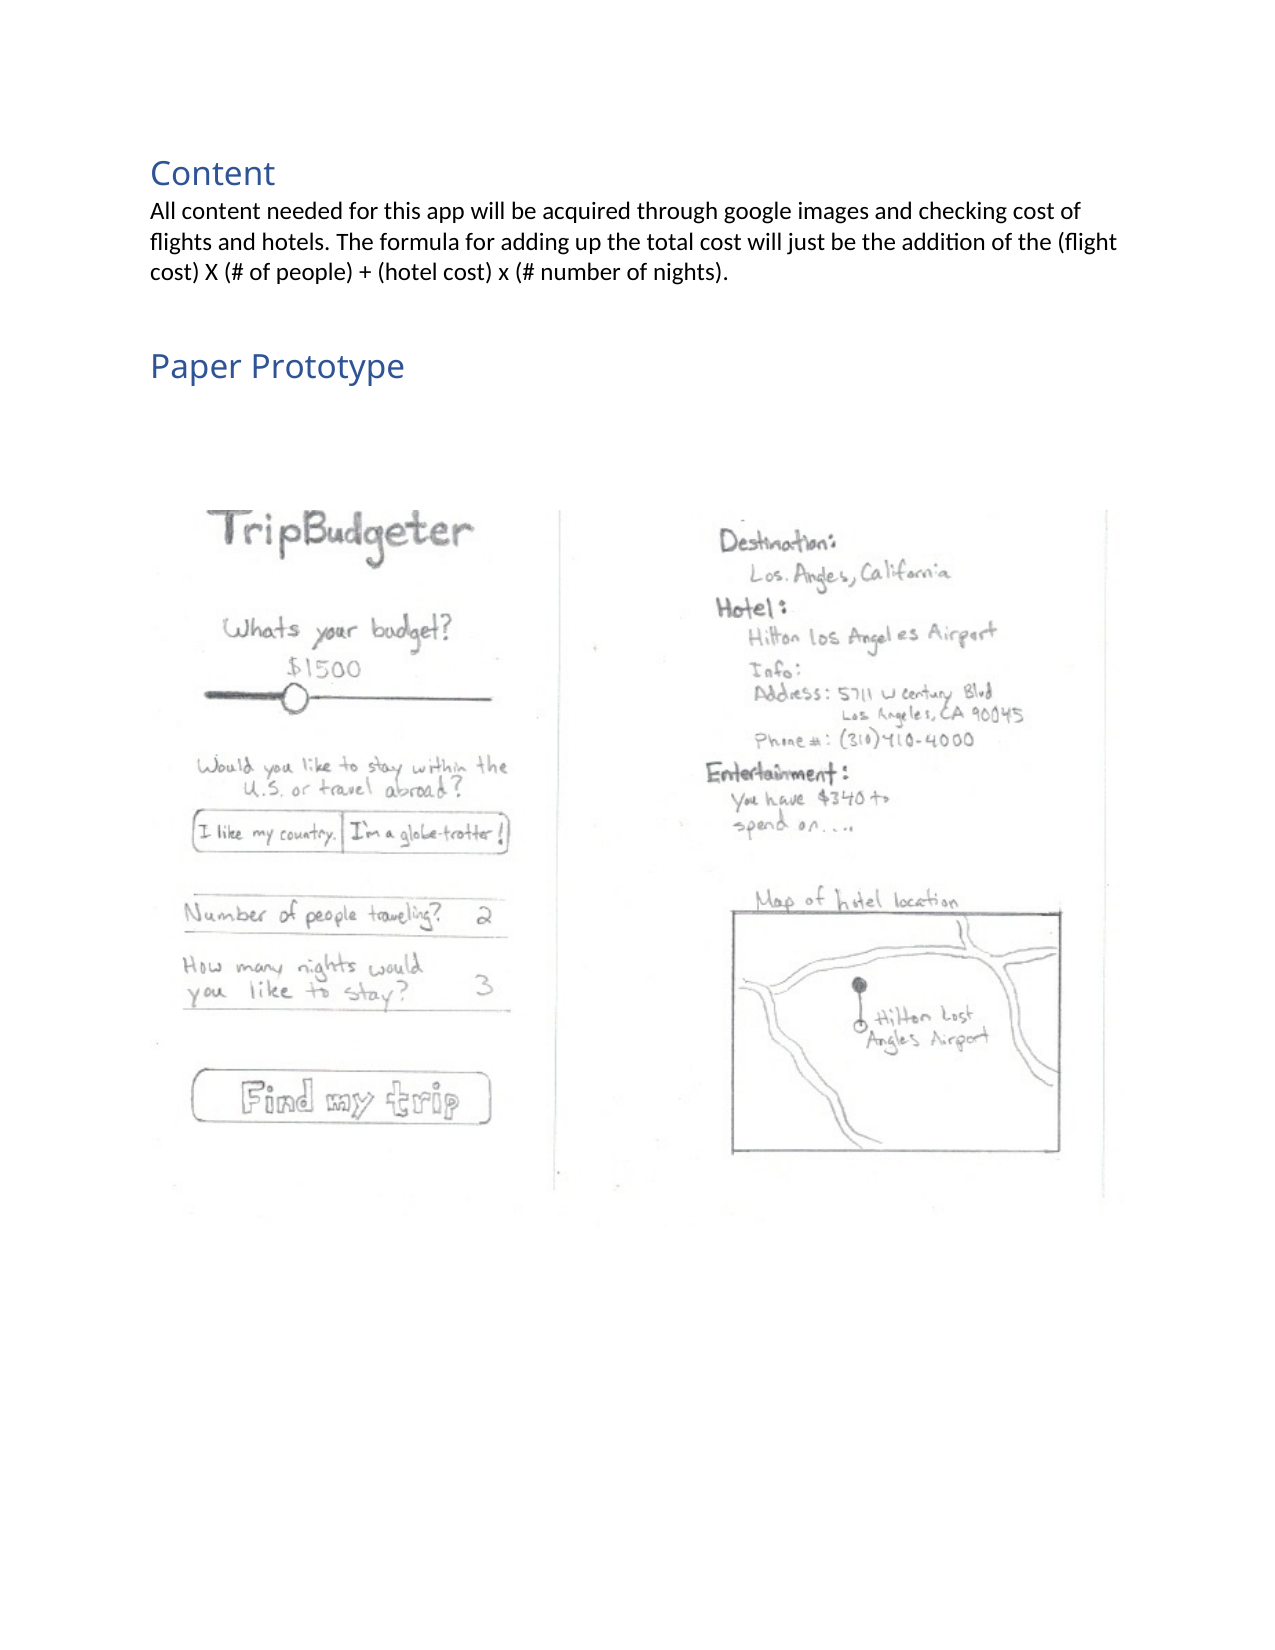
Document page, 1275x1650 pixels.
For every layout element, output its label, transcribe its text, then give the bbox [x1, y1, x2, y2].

text All content needed for this app will be acquired through google images and checking cost of flights and hotels. The formula for adding up the total cost will just be the addition of the (flight cost) X (# of people) + (hotel cost) x (# number of nights). [150, 195, 1125, 287]
picture [150, 510, 1124, 1228]
subtitle Content [150, 150, 1125, 195]
subtitle Paper Prototype [150, 342, 1125, 388]
